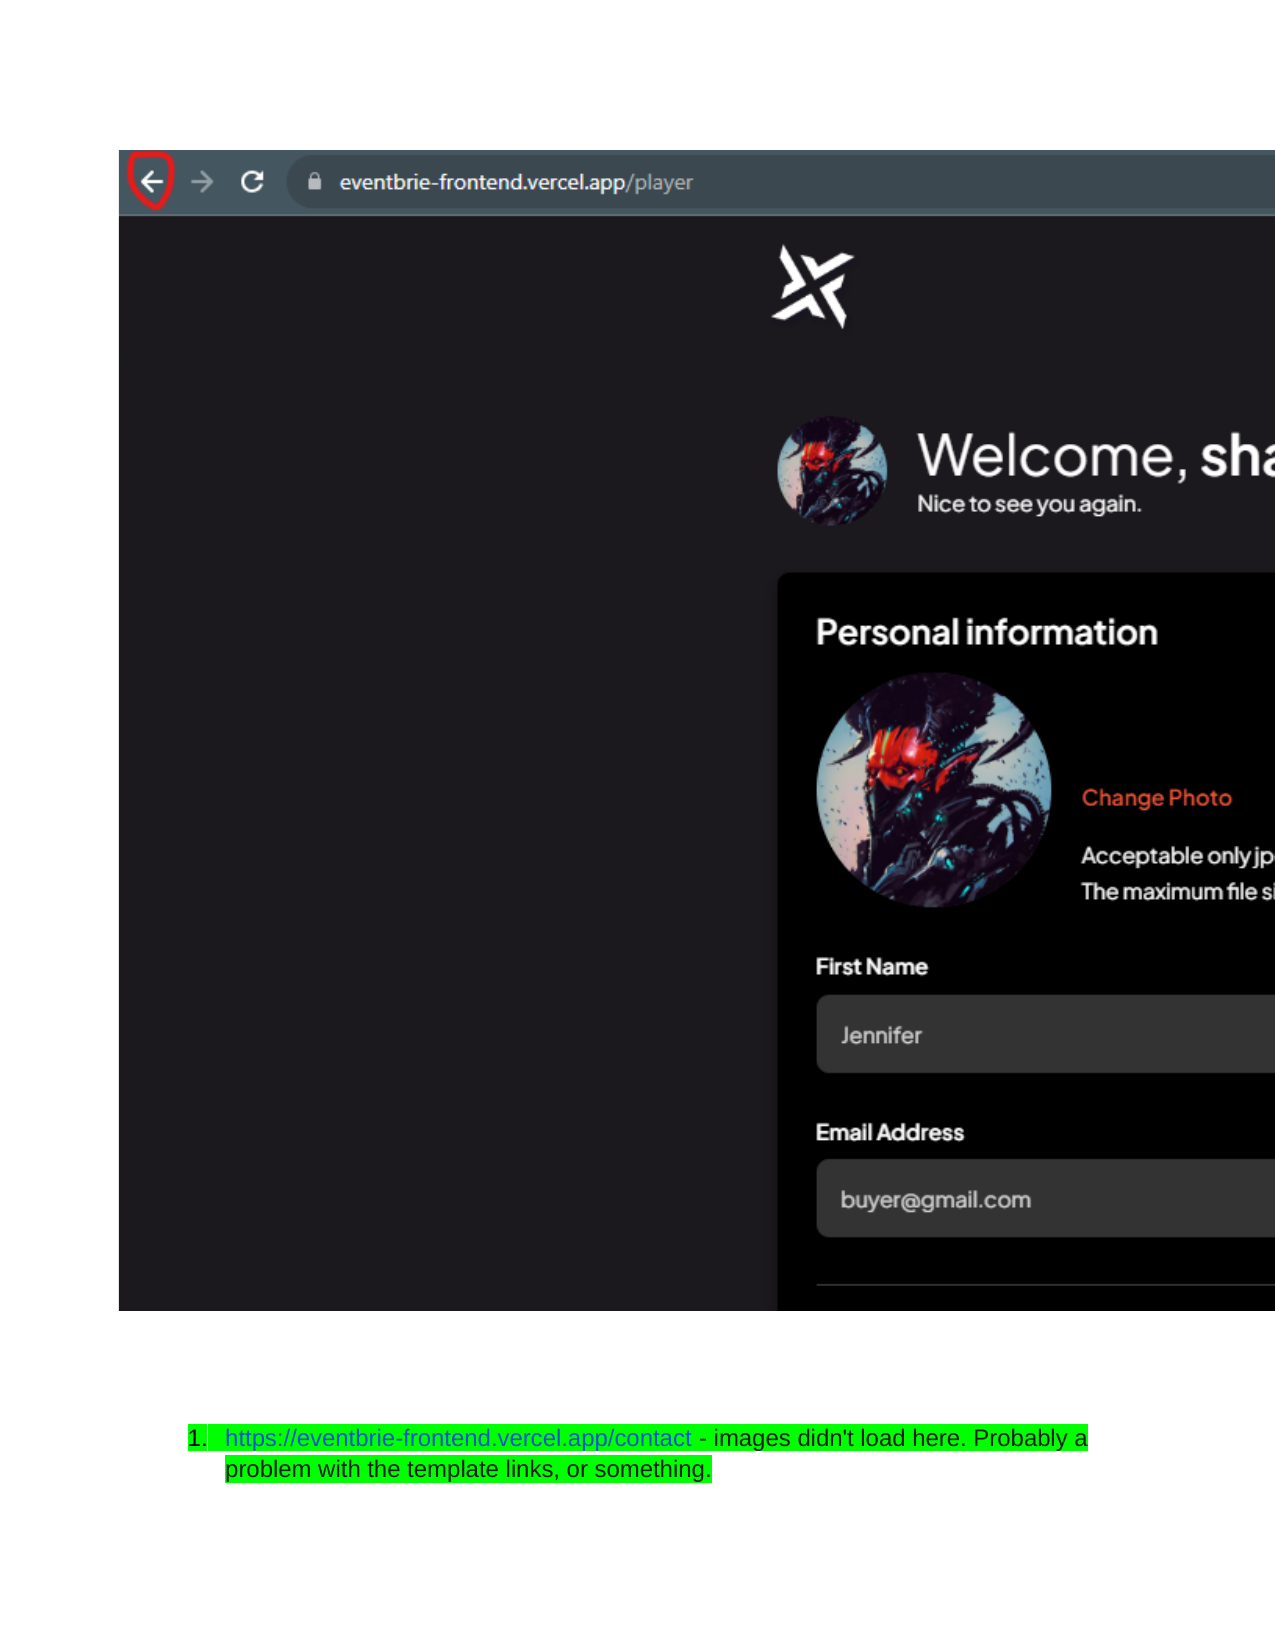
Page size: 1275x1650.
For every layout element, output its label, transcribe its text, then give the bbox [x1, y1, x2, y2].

list https://eventbrie-frontend.vercel.app/contact - images didn't load here. Probably a problem with the template links, or something. [187, 1424, 1125, 1483]
picture [118, 150, 1275, 1311]
